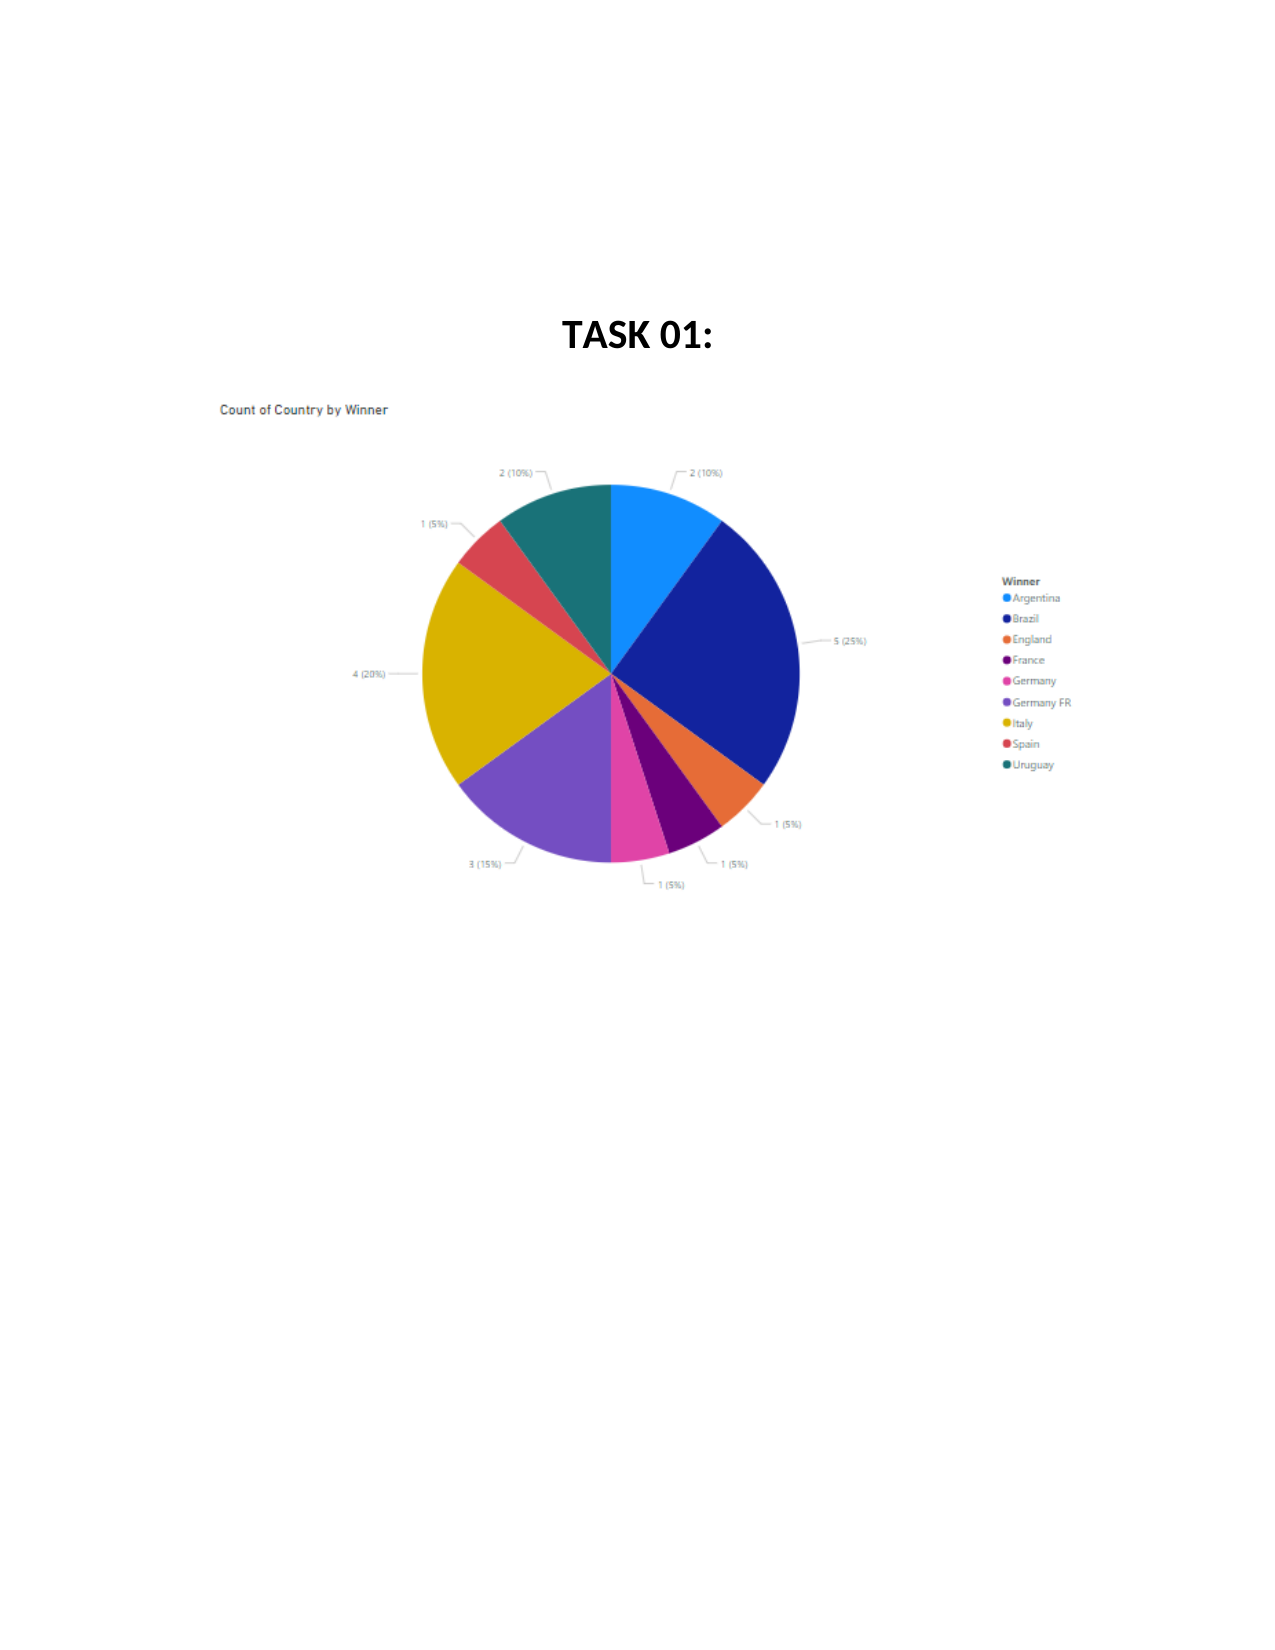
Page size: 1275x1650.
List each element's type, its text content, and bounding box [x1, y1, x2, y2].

text TASK 01: [150, 308, 1125, 359]
picture [150, 387, 1125, 934]
